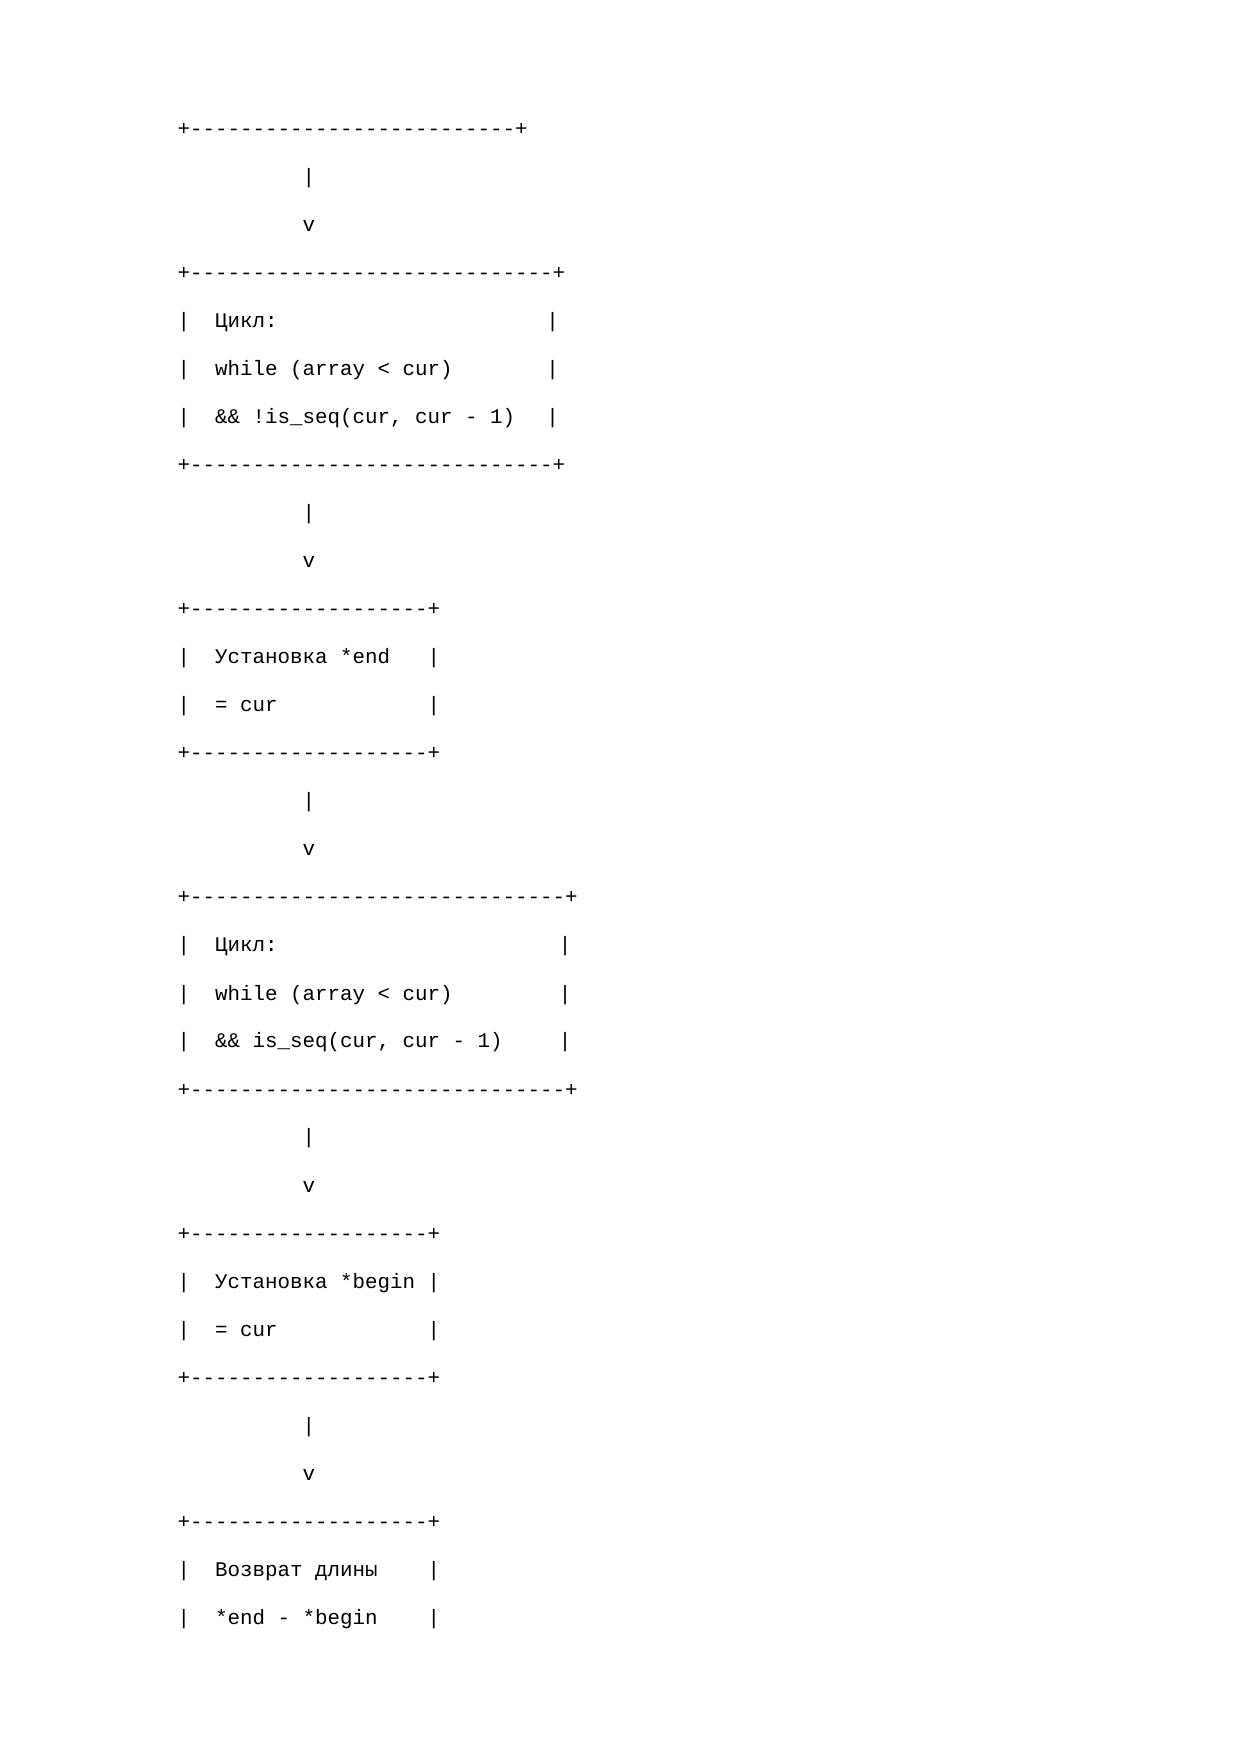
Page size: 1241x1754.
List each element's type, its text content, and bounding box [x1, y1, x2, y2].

text +-----------------------------+ [177, 454, 1152, 478]
text +------------------------------+ [177, 1078, 1152, 1102]
text +-------------------+ [177, 742, 1152, 766]
text | [177, 166, 1152, 190]
text | Установка *begin | [177, 1271, 1152, 1294]
text | [177, 1415, 1152, 1438]
text | [177, 1127, 1152, 1150]
text | = cur | [177, 1319, 1152, 1342]
text | [177, 790, 1152, 814]
text +-----------------------------+ [177, 262, 1152, 286]
text +-------------------+ [177, 1511, 1152, 1534]
text +--------------------------+ [177, 118, 1152, 142]
text | Цикл: | [177, 310, 1152, 334]
text | && is_seq(cur, cur - 1) | [177, 1031, 1152, 1054]
text | = cur | [177, 694, 1152, 718]
text | Цикл: | [177, 934, 1152, 958]
text | *end - *begin | [177, 1607, 1152, 1630]
text +-------------------+ [177, 598, 1152, 622]
text | [177, 502, 1152, 526]
text v [177, 838, 1152, 862]
text | Установка *end | [177, 646, 1152, 670]
text v [177, 1463, 1152, 1486]
text v [177, 550, 1152, 574]
text v [177, 1174, 1152, 1198]
text | while (array < cur) | [177, 358, 1152, 382]
text +-------------------+ [177, 1223, 1152, 1246]
text +-------------------+ [177, 1367, 1152, 1390]
text | Возврат длины | [177, 1559, 1152, 1582]
text +------------------------------+ [177, 886, 1152, 910]
text | && !is_seq(cur, cur - 1) | [177, 406, 1152, 430]
text v [177, 214, 1152, 238]
text | while (array < cur) | [177, 982, 1152, 1006]
